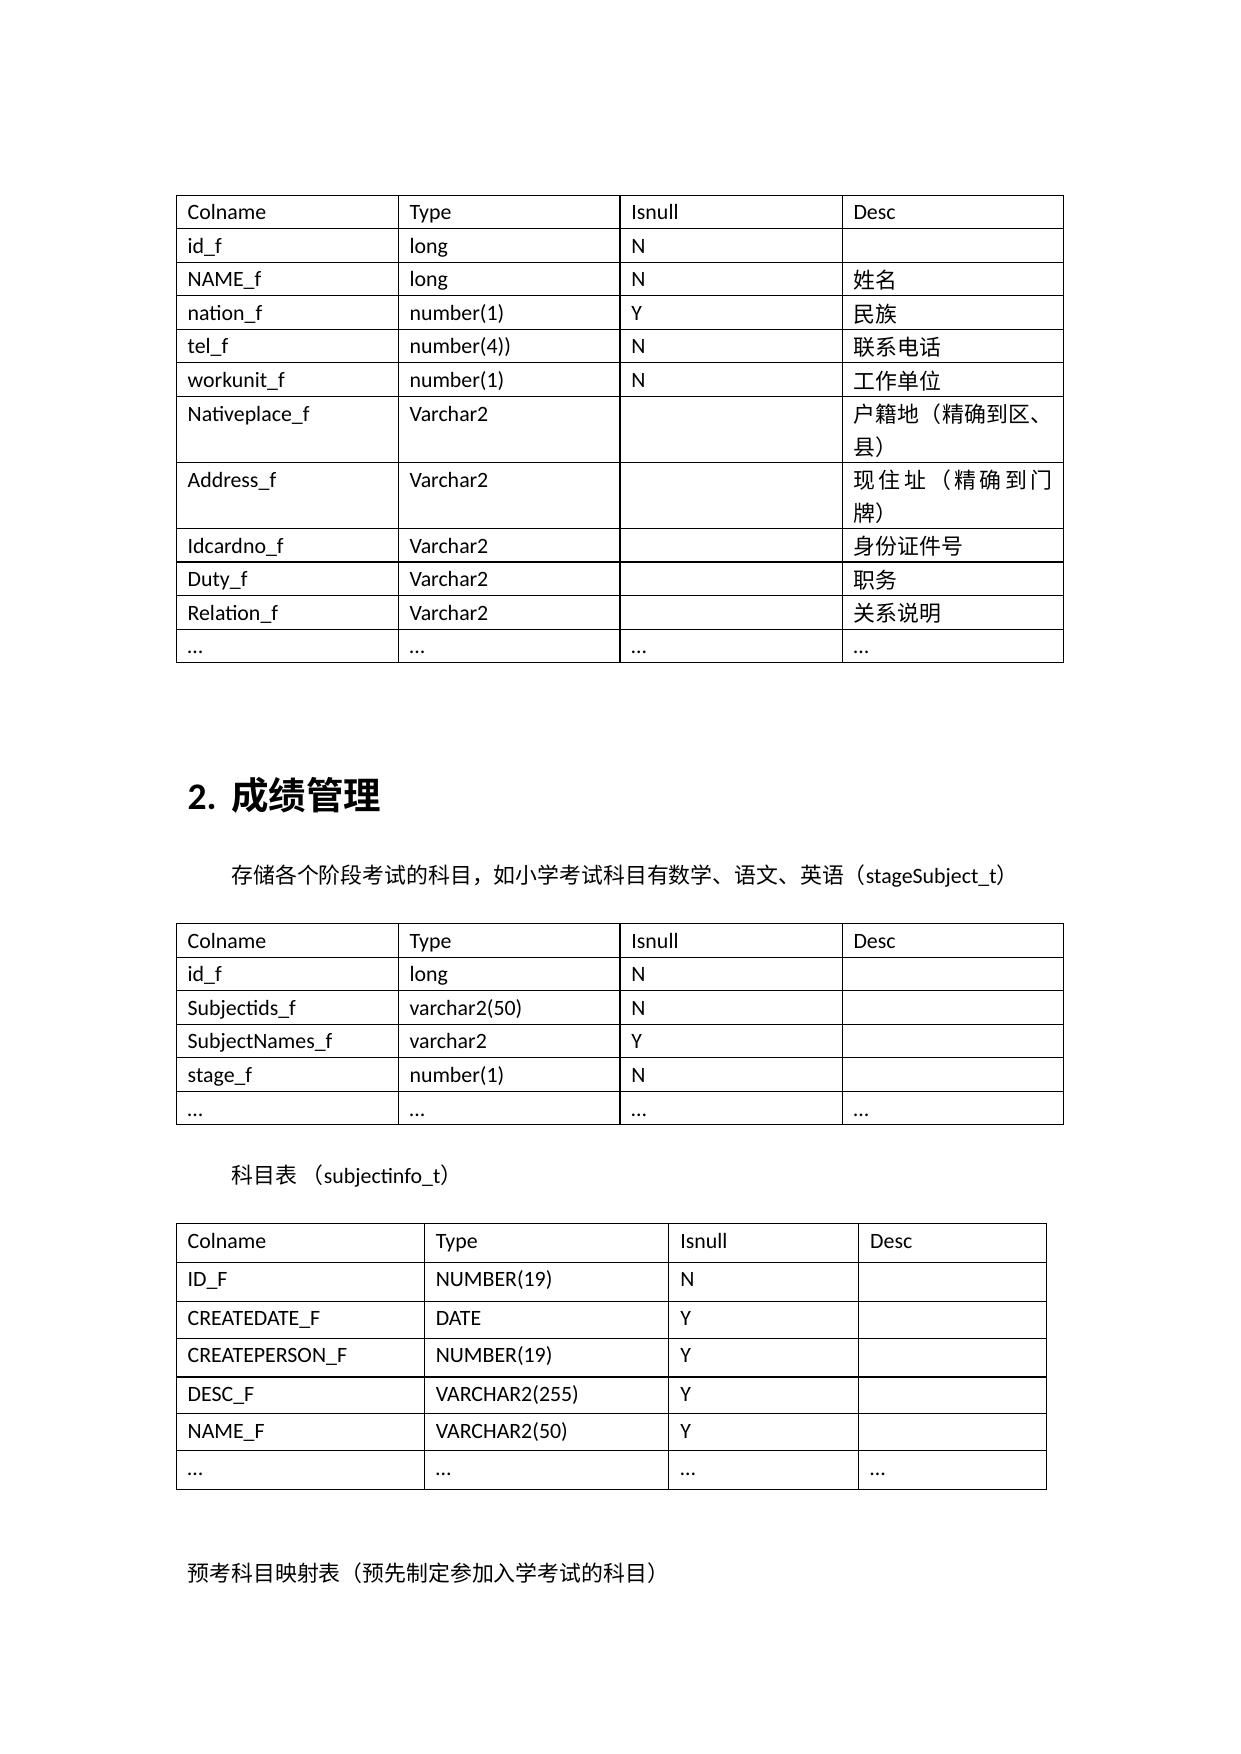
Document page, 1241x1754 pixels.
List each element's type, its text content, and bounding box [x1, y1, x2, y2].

table_cell [843, 229, 1063, 262]
table_cell DESC_F [177, 1378, 424, 1413]
table_cell [621, 463, 842, 528]
table_header Isnull [621, 924, 842, 957]
table_cell 工作单位 [843, 363, 1063, 396]
table_cell varchar2 [399, 1025, 619, 1057]
table_cell Y [621, 1025, 842, 1057]
table_cell N [621, 991, 842, 1024]
table_cell N [621, 330, 842, 362]
table_cell Varchar2 [399, 563, 619, 595]
table_cell Varchar2 [399, 596, 619, 628]
table_cell Address_f [177, 463, 398, 528]
table_header Desc [859, 1224, 1046, 1262]
table_cell [843, 991, 1063, 1024]
list 成绩管理 [187, 761, 1053, 826]
table_cell CREATEPERSON_F [177, 1339, 424, 1376]
table_cell Y [669, 1302, 858, 1337]
table_cell [843, 1058, 1063, 1091]
table_cell long [399, 229, 619, 262]
table_cell 民族 [843, 296, 1063, 329]
table_cell VARCHAR2(50) [425, 1414, 668, 1450]
table_cell [859, 1339, 1046, 1376]
table_cell id_f [177, 229, 398, 262]
table_cell Varchar2 [399, 397, 619, 462]
text 预考科目映射表（预先制定参加入学考试的科目） [187, 1555, 1053, 1588]
table_cell … [621, 630, 842, 662]
table_cell long [399, 263, 619, 295]
table_cell 姓名 [843, 263, 1063, 295]
table_header Type [425, 1224, 668, 1262]
table_cell [859, 1414, 1046, 1450]
table_cell Subjectids_f [177, 991, 398, 1024]
table_cell 职务 [843, 563, 1063, 595]
table_cell DATE [425, 1302, 668, 1337]
table_header Colname [177, 924, 398, 957]
table_cell … [843, 1092, 1063, 1124]
table_cell number(1) [399, 363, 619, 396]
table_header Isnull [621, 196, 842, 228]
table_cell N [621, 958, 842, 990]
table_cell Y [669, 1339, 858, 1376]
table_cell … [399, 630, 619, 662]
table_cell N [621, 263, 842, 295]
table_cell ID_F [177, 1263, 424, 1301]
table_cell [621, 563, 842, 595]
table_header Colname [177, 196, 398, 228]
table_cell NUMBER(19) [425, 1339, 668, 1376]
table_cell [859, 1302, 1046, 1337]
table_header Type [399, 196, 619, 228]
table_cell [621, 529, 842, 561]
table_header Desc [843, 196, 1063, 228]
table_cell 现住址（精确到门牌） [843, 463, 1063, 528]
table_cell Y [669, 1378, 858, 1413]
table_cell [843, 1025, 1063, 1057]
table_cell … [425, 1451, 668, 1489]
table_cell N [621, 1058, 842, 1091]
table_cell … [177, 1092, 398, 1124]
table_cell CREATEDATE_F [177, 1302, 424, 1337]
table_header Isnull [669, 1224, 858, 1262]
table_cell NAME_F [177, 1414, 424, 1450]
table_cell long [399, 958, 619, 990]
table_cell … [177, 1451, 424, 1489]
table_cell [859, 1263, 1046, 1301]
text 存储各个阶段考试的科目，如小学考试科目有数学、语文、英语（stageSubject_t） [231, 858, 1053, 891]
table_cell 户籍地（精确到区、县） [843, 397, 1063, 462]
table_cell … [859, 1451, 1046, 1489]
table_cell number(1) [399, 1058, 619, 1091]
table_cell [621, 397, 842, 462]
table_cell N [621, 229, 842, 262]
table_cell number(4)) [399, 330, 619, 362]
table_cell workunit_f [177, 363, 398, 396]
table_cell Varchar2 [399, 529, 619, 561]
table_cell Idcardno_f [177, 529, 398, 561]
table_cell [843, 958, 1063, 990]
table_cell … [843, 630, 1063, 662]
table_cell … [177, 630, 398, 662]
table_cell Nativeplace_f [177, 397, 398, 462]
table_cell N [669, 1263, 858, 1301]
table_cell Y [621, 296, 842, 329]
table_cell Varchar2 [399, 463, 619, 528]
table_cell SubjectNames_f [177, 1025, 398, 1057]
table_header Colname [177, 1224, 424, 1262]
table_cell Relation_f [177, 596, 398, 628]
table_cell Y [669, 1414, 858, 1450]
text 科目表 （subjectinfo_t） [231, 1158, 1053, 1190]
table_cell nation_f [177, 296, 398, 329]
table_cell Duty_f [177, 563, 398, 595]
table_cell NAME_f [177, 263, 398, 295]
table_cell number(1) [399, 296, 619, 329]
table_cell varchar2(50) [399, 991, 619, 1024]
table_cell … [621, 1092, 842, 1124]
table_cell N [621, 363, 842, 396]
table_cell NUMBER(19) [425, 1263, 668, 1301]
table_cell 关系说明 [843, 596, 1063, 628]
table_cell … [399, 1092, 619, 1124]
table_header Desc [843, 924, 1063, 957]
table_cell 身份证件号 [843, 529, 1063, 561]
table_cell VARCHAR2(255) [425, 1378, 668, 1413]
table_cell id_f [177, 958, 398, 990]
table_cell tel_f [177, 330, 398, 362]
table_cell 联系电话 [843, 330, 1063, 362]
table_cell [859, 1378, 1046, 1413]
table_cell … [669, 1451, 858, 1489]
table_cell stage_f [177, 1058, 398, 1091]
table_header Type [399, 924, 619, 957]
table_cell [621, 596, 842, 628]
